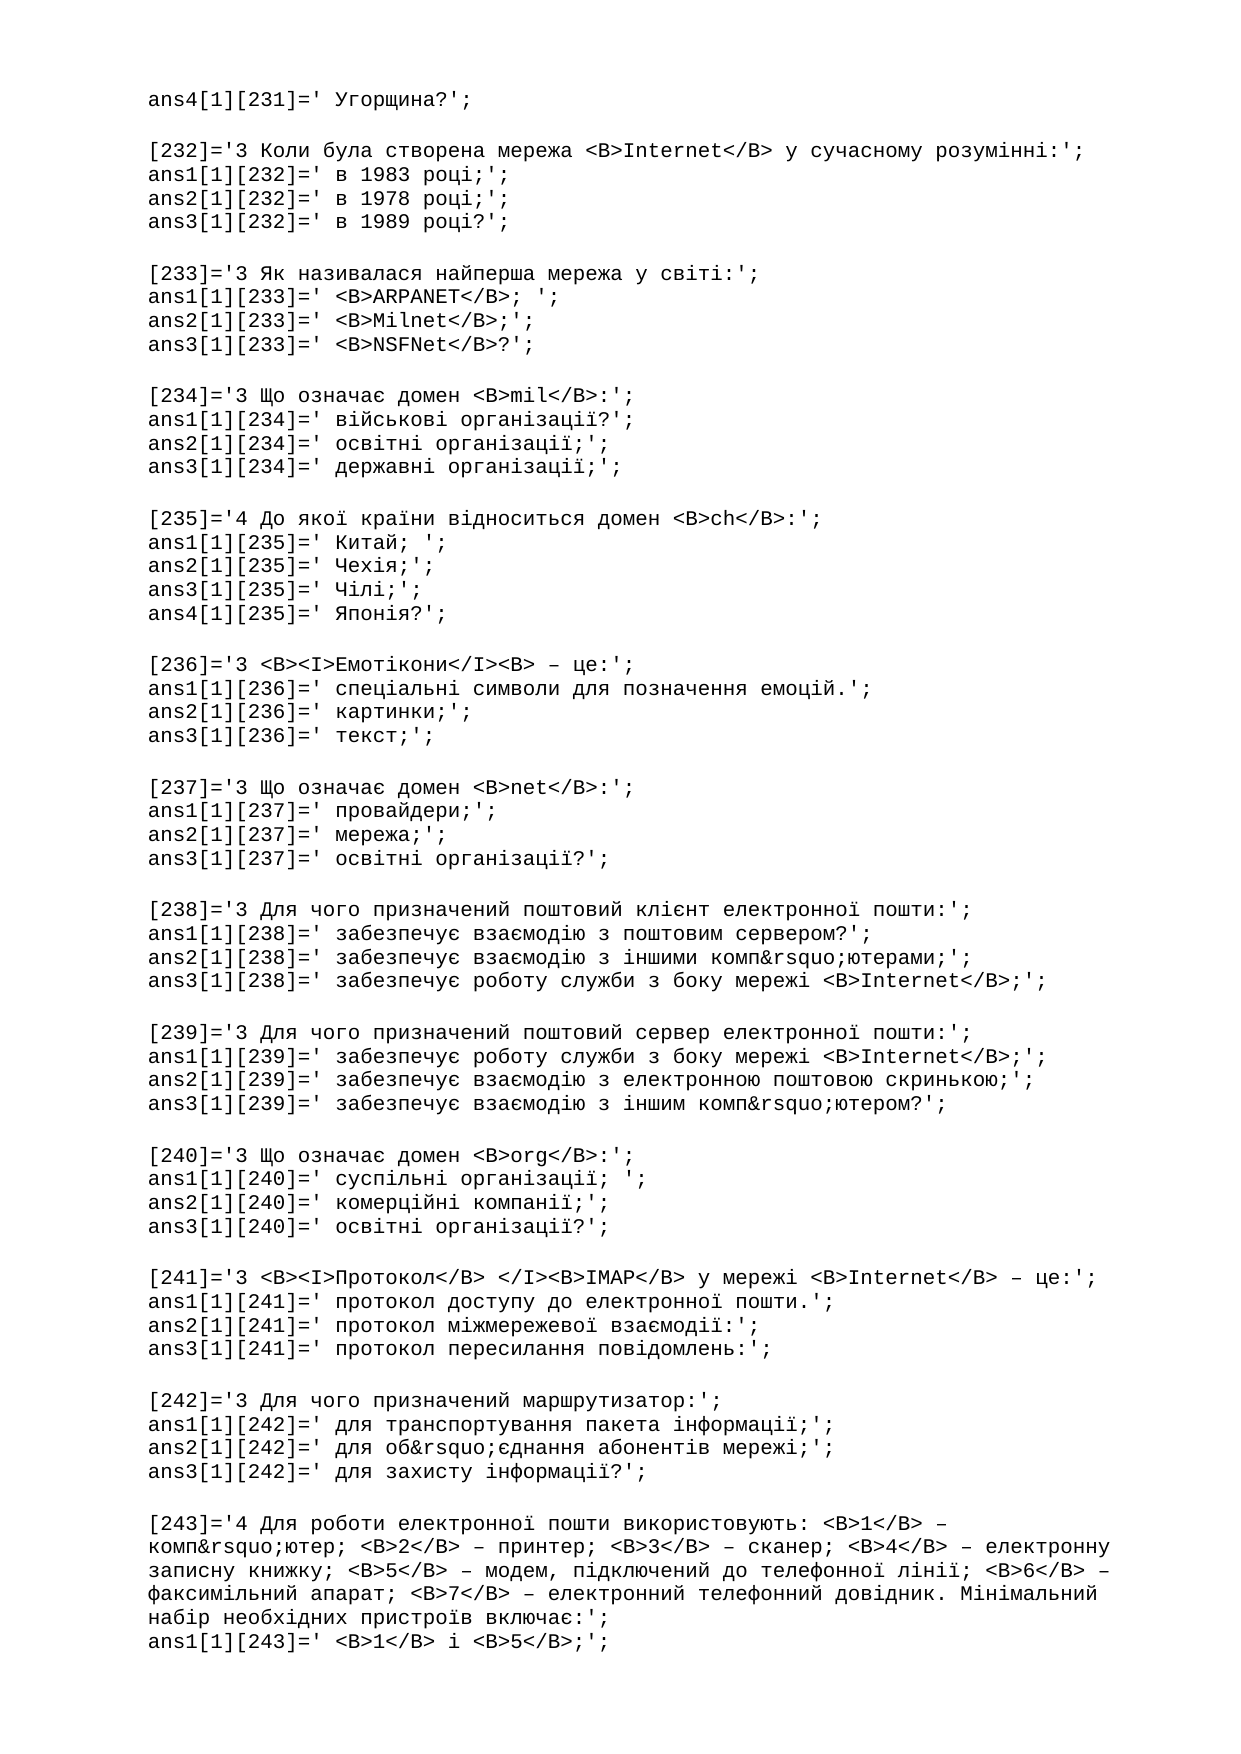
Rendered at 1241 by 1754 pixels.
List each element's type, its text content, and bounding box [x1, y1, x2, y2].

text [239]='3 Для чого призначений поштовий сервер електронної пошти:'; [148, 1022, 1152, 1046]
text ans4[1][235]=' Японія?'; [148, 603, 1152, 626]
text ans2[1][234]=' освітні організації;'; [148, 433, 1152, 456]
text ans1[1][237]=' провайдери;'; [148, 801, 1152, 824]
text ans1[1][235]=' Китай; '; [148, 532, 1152, 555]
text [235]='4 До якої країни відноситься домен <B>ch</B>:'; [148, 508, 1152, 532]
text ans2[1][233]=' <B>Milnet</B>;'; [148, 310, 1152, 334]
text ans3[1][239]=' забезпечує взаємодію з іншим комп&rsquo;ютером?'; [148, 1093, 1152, 1117]
text ans1[1][242]=' для транспортування пакета інформації;'; [148, 1413, 1152, 1437]
text ans1[1][239]=' забезпечує роботу служби з боку мережі <B>Internet</B>;'; [148, 1046, 1152, 1069]
text ans1[1][236]=' спеціальні символи для позначення емоцій.'; [148, 678, 1152, 702]
text ans1[1][240]=' суспільні організації; '; [148, 1168, 1152, 1192]
text ans2[1][235]=' Чехія;'; [148, 555, 1152, 579]
text [241]='3 <B><I>Протокол</B> </I><B>IMAP</B> у мережі <B>Internet</B> – це:'; [148, 1267, 1152, 1291]
text ans3[1][241]=' протокол пересилання повідомлень:'; [148, 1338, 1152, 1362]
text ans3[1][236]=' текст;'; [148, 725, 1152, 749]
text ans1[1][234]=' військові організації?'; [148, 409, 1152, 433]
text ans1[1][232]=' в 1983 році;'; [148, 164, 1152, 187]
text ans1[1][238]=' забезпечує взаємодію з поштовим сервером?'; [148, 923, 1152, 947]
text [233]='3 Як називалася найперша мережа у світі:'; [148, 263, 1152, 286]
text [232]='3 Коли була створена мережа <B>Internet</B> у сучасному розумінні:'; [148, 140, 1152, 164]
text ans2[1][241]=' протокол міжмережевої взаємодії:'; [148, 1314, 1152, 1338]
text ans3[1][242]=' для захисту інформації?'; [148, 1461, 1152, 1484]
text ans3[1][233]=' <B>NSFNet</B>?'; [148, 334, 1152, 357]
text [243]='4 Для роботи електронної пошти використовують: <B>1</B> – комп&rsquo;ютер; <B>2</B> – принтер; <B>3</B> – сканер; <B>4</B> – електронну записну книжку; <B>5</B> – модем, підключений до телефонної лінії; <B>6</B> – факсимільний апарат; <B>7</B> – електронний телефонний довідник. Мінімальний набір необхідних пристроїв включає:'; [148, 1512, 1152, 1631]
text ans3[1][235]=' Чілі;'; [148, 579, 1152, 603]
text ans2[1][237]=' мережа;'; [148, 824, 1152, 848]
text ans3[1][232]=' в 1989 році?'; [148, 211, 1152, 235]
text [242]='3 Для чого призначений маршрутизатор:'; [148, 1390, 1152, 1413]
text ans1[1][241]=' протокол доступу до електронної пошти.'; [148, 1291, 1152, 1314]
text ans2[1][232]=' в 1978 році;'; [148, 187, 1152, 211]
text ans1[1][243]=' <B>1</B> і <B>5</B>;'; [148, 1631, 1152, 1654]
text ans2[1][240]=' комерційні компанії;'; [148, 1192, 1152, 1216]
text ans3[1][240]=' освітні організації?'; [148, 1216, 1152, 1239]
text ans3[1][234]=' державні організації;'; [148, 456, 1152, 480]
text ans1[1][233]=' <B>ARPANET</B>; '; [148, 286, 1152, 310]
text [240]='3 Що означає домен <B>org</B>:'; [148, 1145, 1152, 1168]
text ans3[1][238]=' забезпечує роботу служби з боку мережі <B>Internet</B>;'; [148, 970, 1152, 994]
text [234]='3 Що означає домен <B>mil</B>:'; [148, 385, 1152, 409]
text ans4[1][231]=' Угорщина?'; [148, 88, 1152, 112]
text ans3[1][237]=' освітні організації?'; [148, 848, 1152, 871]
text [236]='3 <B><I>Емотікони</I><B> – це:'; [148, 654, 1152, 678]
text [237]='3 Що означає домен <B>net</B>:'; [148, 777, 1152, 801]
text [238]='3 Для чого призначений поштовий клієнт електронної пошти:'; [148, 899, 1152, 923]
text ans2[1][236]=' картинки;'; [148, 702, 1152, 725]
text ans2[1][242]=' для об&rsquo;єднання абонентів мережі;'; [148, 1437, 1152, 1461]
text ans2[1][239]=' забезпечує взаємодію з електронною поштовою скринькою;'; [148, 1069, 1152, 1093]
text ans2[1][238]=' забезпечує взаємодію з іншими комп&rsquo;ютерами;'; [148, 947, 1152, 970]
